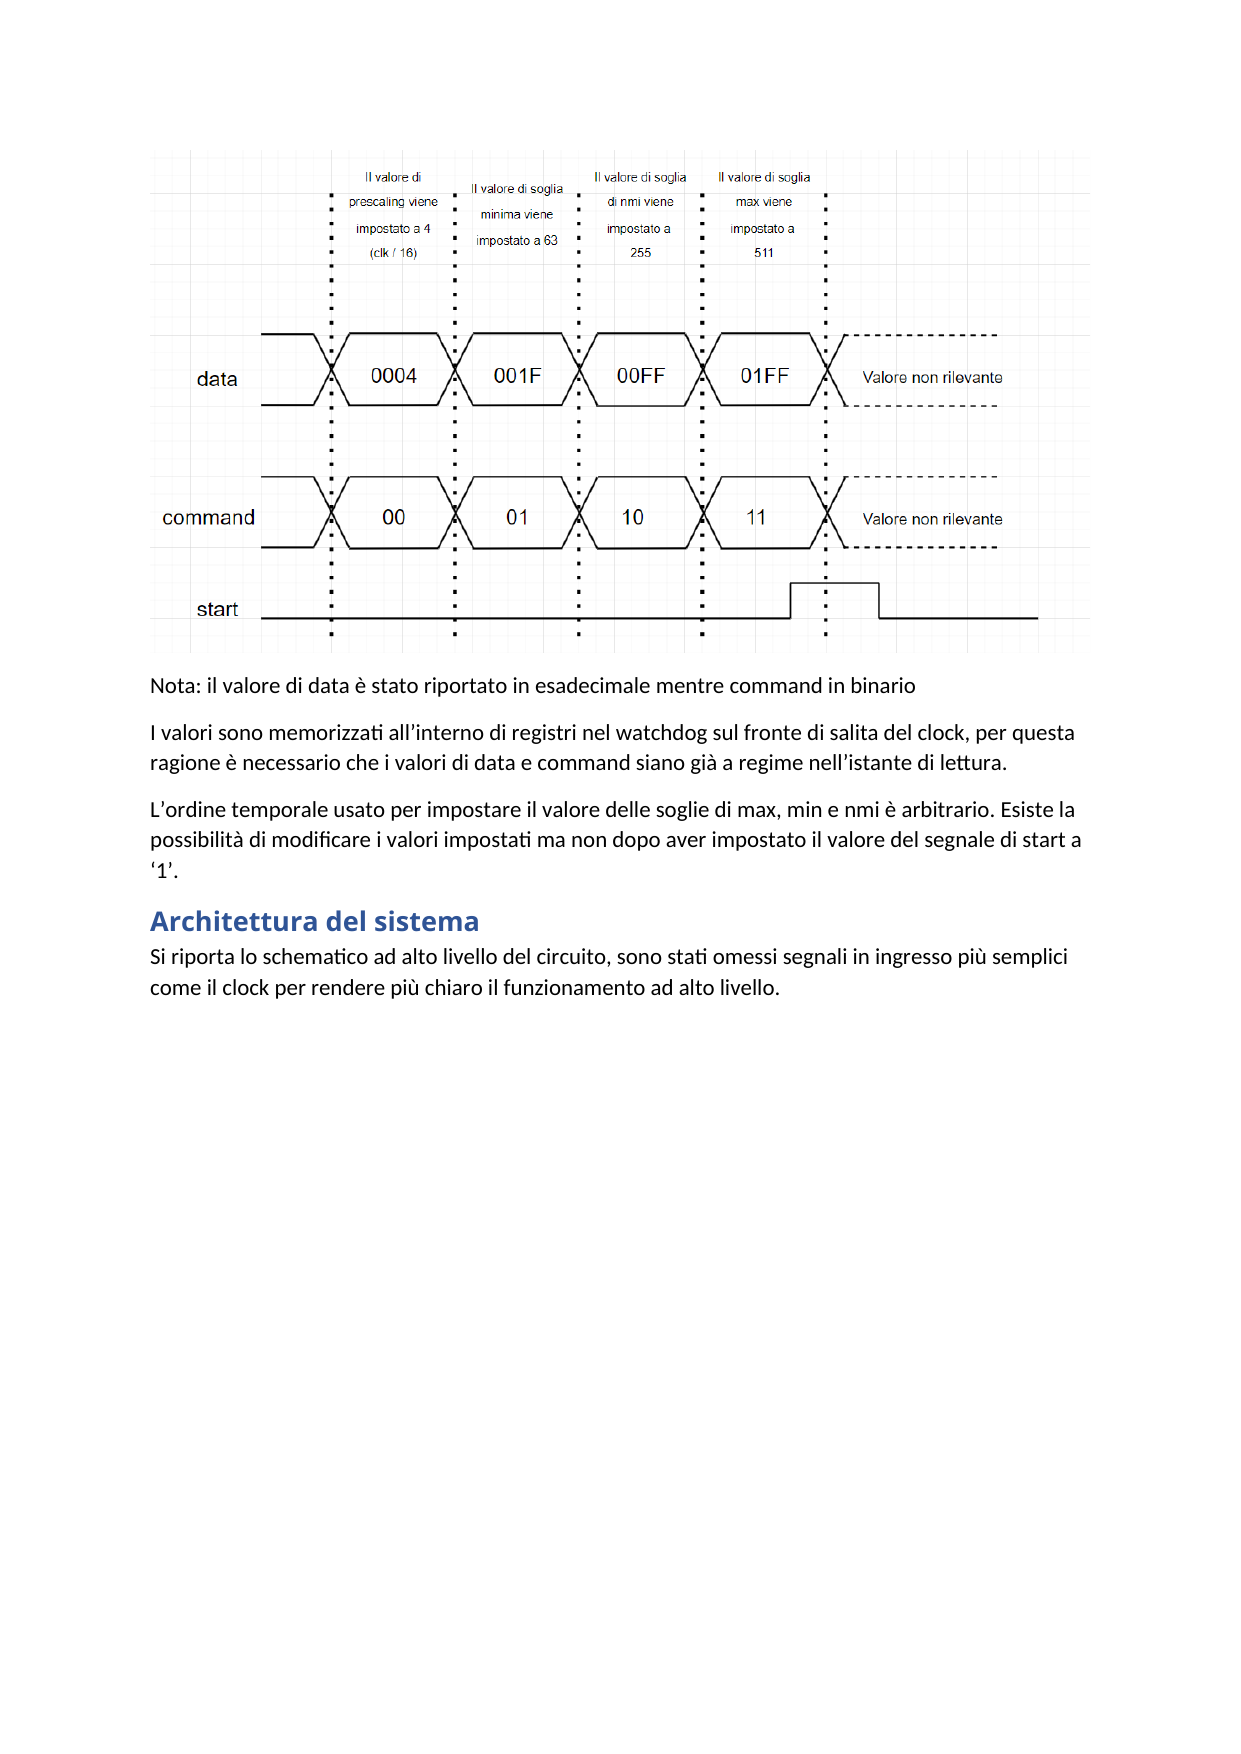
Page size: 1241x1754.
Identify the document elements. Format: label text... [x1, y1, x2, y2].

text I valori sono memorizzati all’interno di registri nel watchdog sul fronte di salita del clock, per questa ragione è necessario che i valori di data e command siano già a regime nell’istante di lettura. [150, 718, 1090, 776]
subtitle Architettura del sistema [150, 903, 1090, 939]
text L’ordine temporale usato per impostare il valore delle soglie di max, min e nmi è arbitrario. Esiste la possibilità di modificare i valori impostati ma non dopo aver impostato il valore del segnale di start a ‘1’. [150, 795, 1090, 884]
text Nota: il valore di data è stato riportato in esadecimale mentre command in binario [150, 671, 1090, 699]
picture [150, 150, 1091, 653]
text Si riporta lo schematico ad alto livello del circuito, sono stati omessi segnali in ingresso più semplici come il clock per rendere più chiaro il funzionamento ad alto livello. [150, 942, 1090, 1001]
